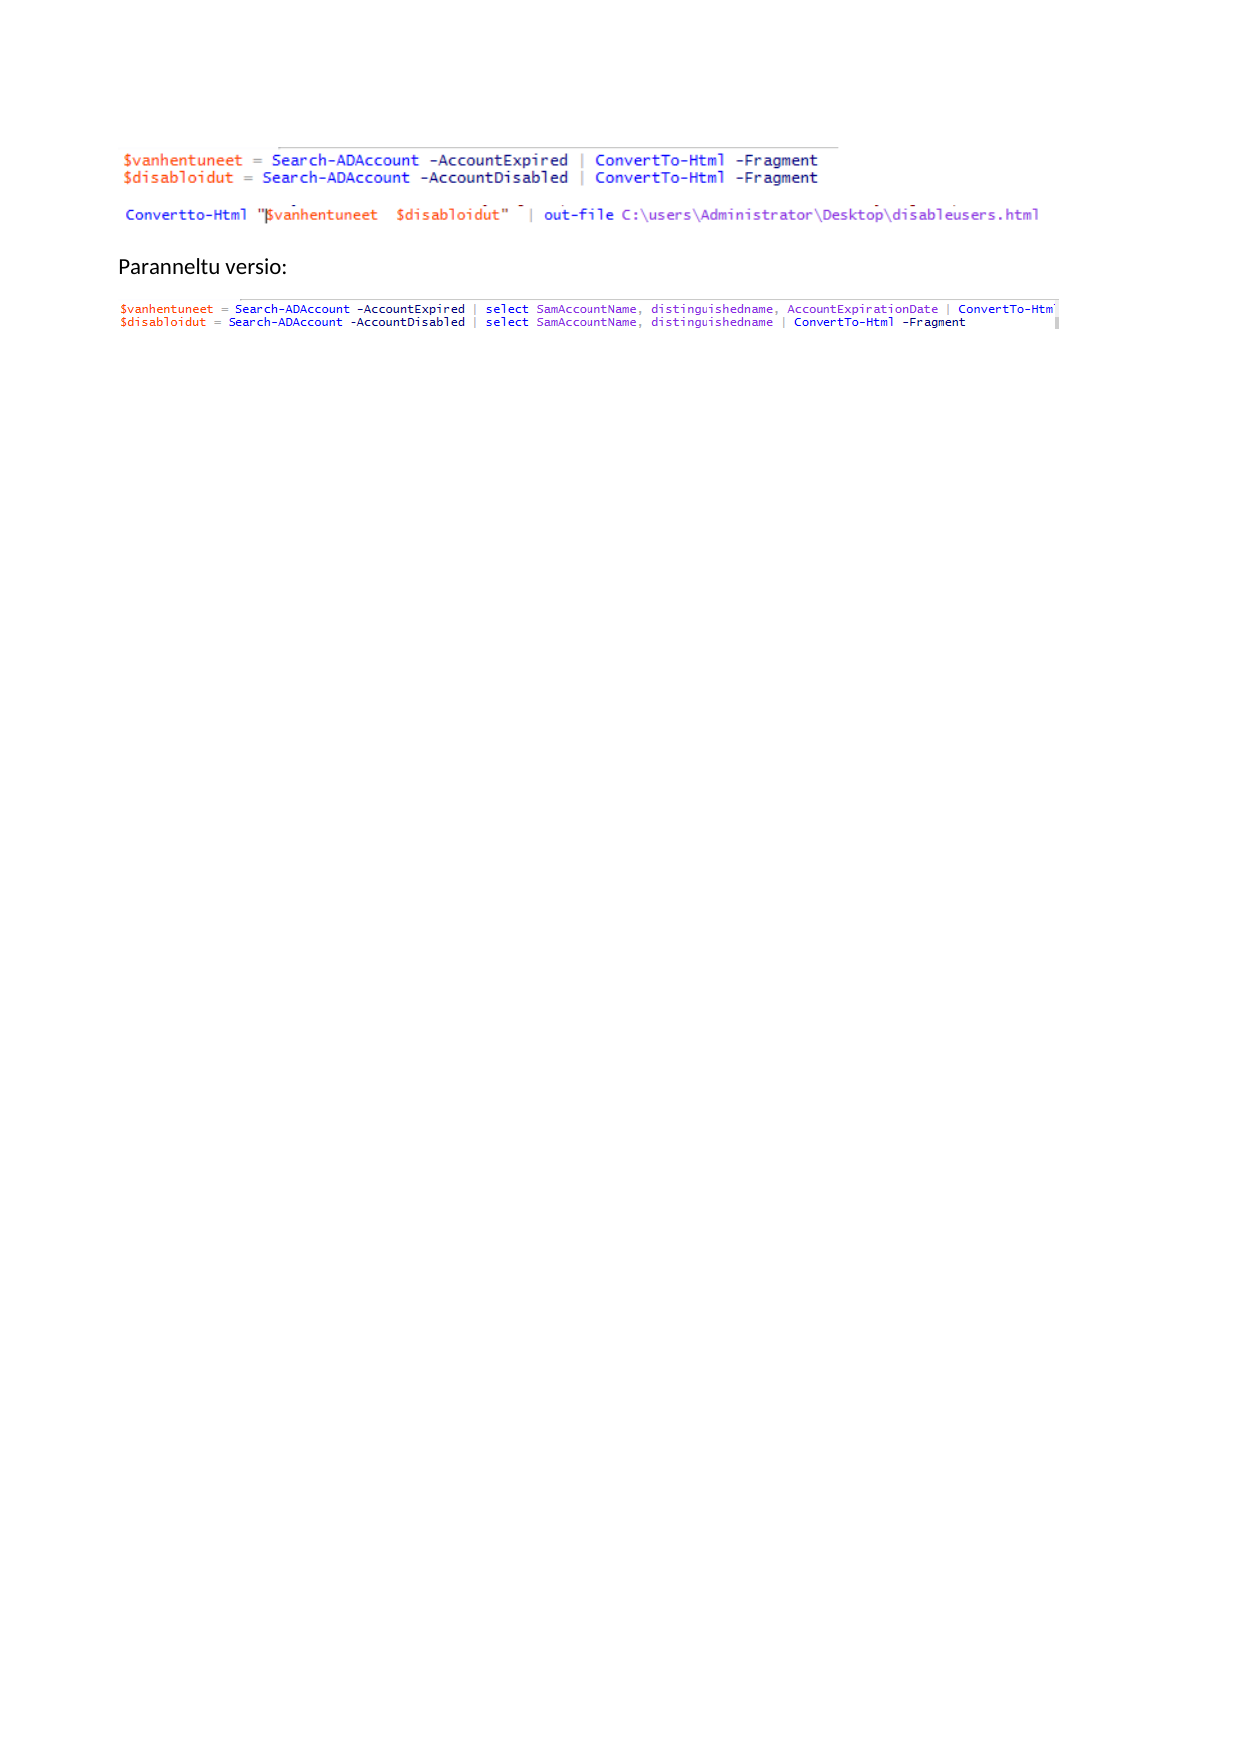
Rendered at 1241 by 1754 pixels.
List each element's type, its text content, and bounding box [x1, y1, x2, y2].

picture [118, 205, 1045, 226]
picture [118, 147, 839, 187]
text Paranneltu versio: [118, 252, 1122, 280]
picture [118, 299, 1059, 329]
